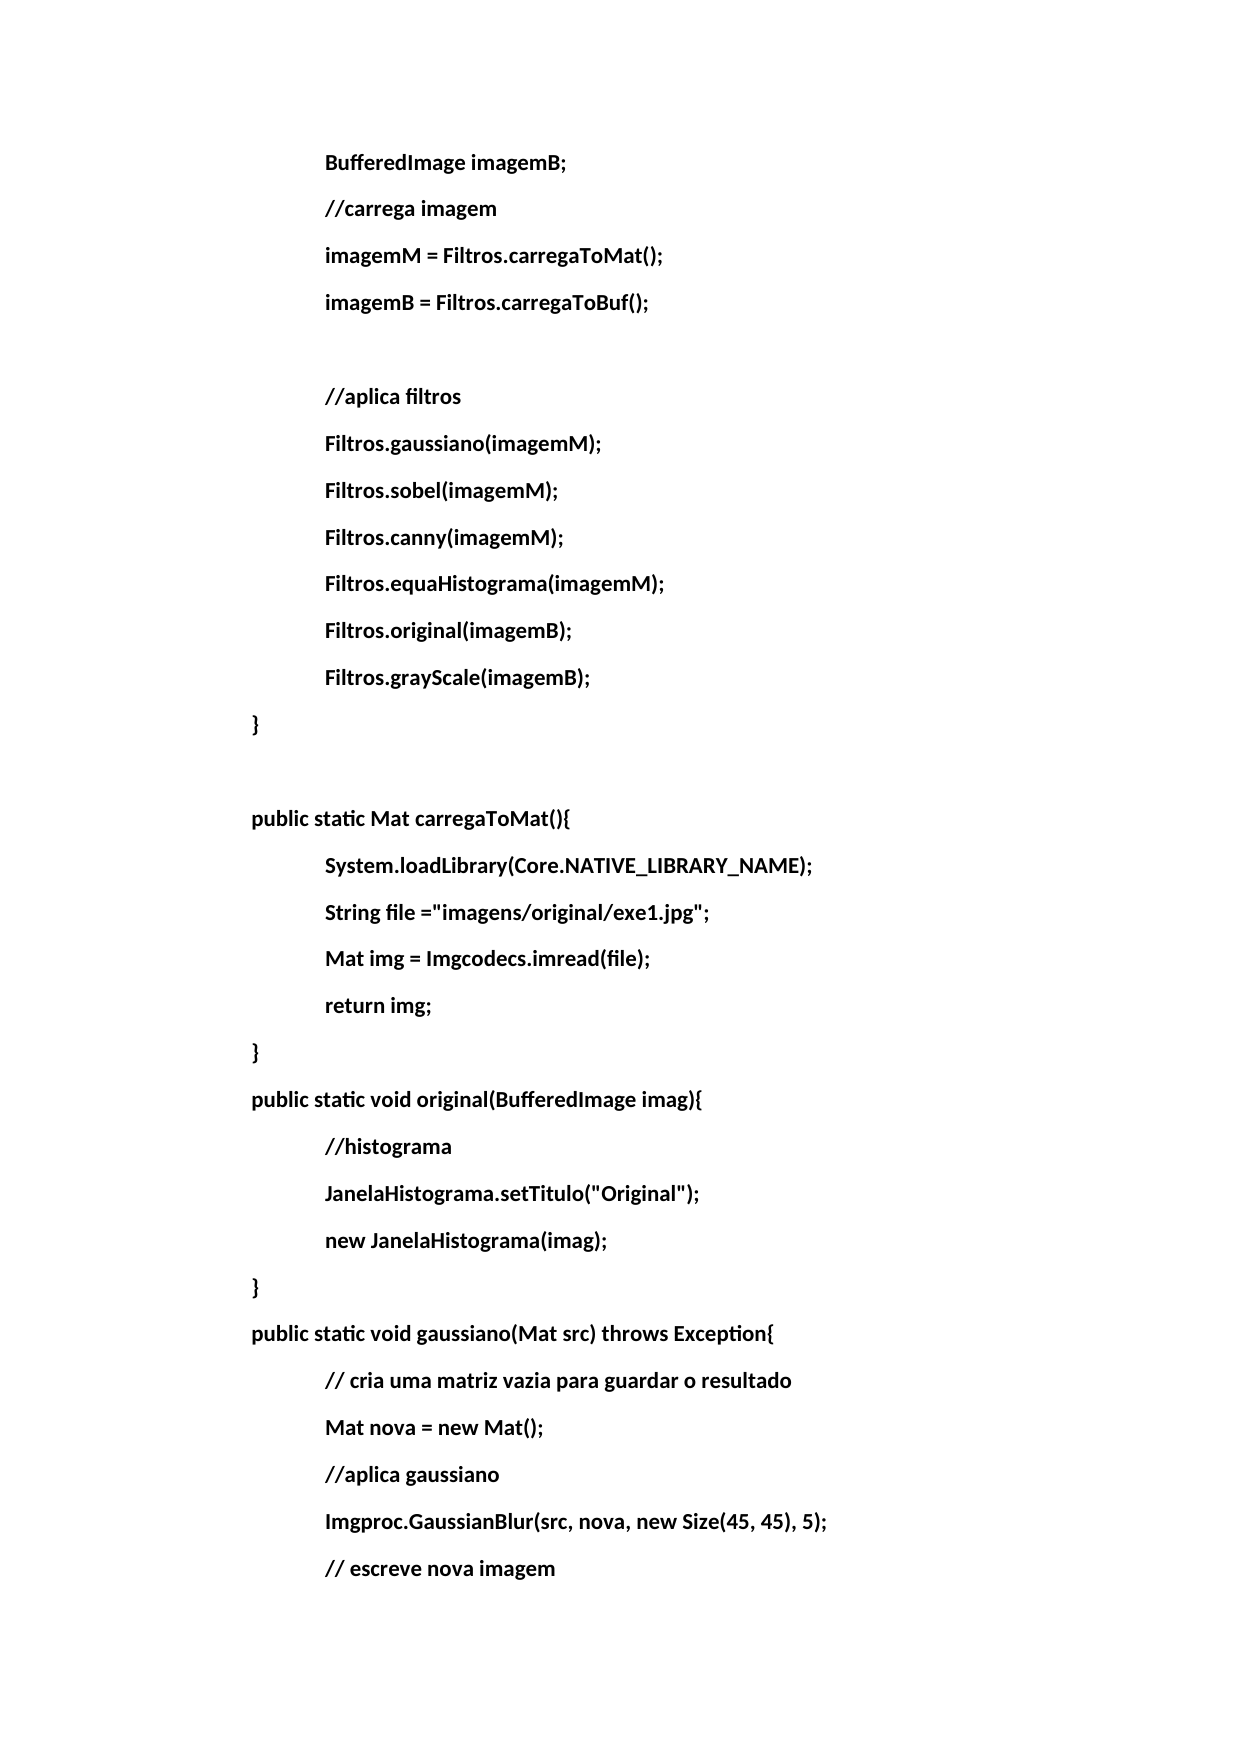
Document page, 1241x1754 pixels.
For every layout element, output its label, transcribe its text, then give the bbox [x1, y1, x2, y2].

text //carrega imagem [177, 194, 1063, 222]
text } [177, 1273, 1063, 1301]
text //aplica filtros [177, 382, 1063, 410]
text Filtros.sobel(imagemM); [177, 476, 1063, 504]
text String file ="imagens/original/exe1.jpg"; [177, 898, 1063, 926]
text imagemB = Filtros.carregaToBuf(); [177, 288, 1063, 316]
text Filtros.gaussiano(imagemM); [177, 429, 1063, 457]
text BufferedImage imagemB; [177, 148, 1063, 176]
text } [177, 710, 1063, 738]
text Filtros.canny(imagemM); [177, 523, 1063, 551]
text public static Mat carregaToMat(){ [177, 804, 1063, 832]
text Filtros.grayScale(imagemB); [177, 663, 1063, 691]
text // cria uma matriz vazia para guardar o resultado [177, 1366, 1063, 1394]
text public static void gaussiano(Mat src) throws Exception{ [177, 1319, 1063, 1347]
text Filtros.equaHistograma(imagemM); [177, 569, 1063, 597]
text new JanelaHistograma(imag); [177, 1226, 1063, 1254]
text Filtros.original(imagemB); [177, 616, 1063, 644]
text return img; [177, 991, 1063, 1019]
text public static void original(BufferedImage imag){ [177, 1085, 1063, 1113]
text Mat img = Imgcodecs.imread(file); [177, 944, 1063, 972]
text //histograma [177, 1132, 1063, 1160]
text // escreve nova imagem [177, 1554, 1063, 1582]
text JanelaHistograma.setTitulo("Original"); [177, 1179, 1063, 1207]
text System.loadLibrary(Core.NATIVE_LIBRARY_NAME); [177, 851, 1063, 879]
text //aplica gaussiano [177, 1460, 1063, 1488]
text Imgproc.GaussianBlur(src, nova, new Size(45, 45), 5); [177, 1507, 1063, 1535]
text } [177, 1038, 1063, 1066]
text imagemM = Filtros.carregaToMat(); [177, 241, 1063, 269]
text Mat nova = new Mat(); [177, 1413, 1063, 1441]
